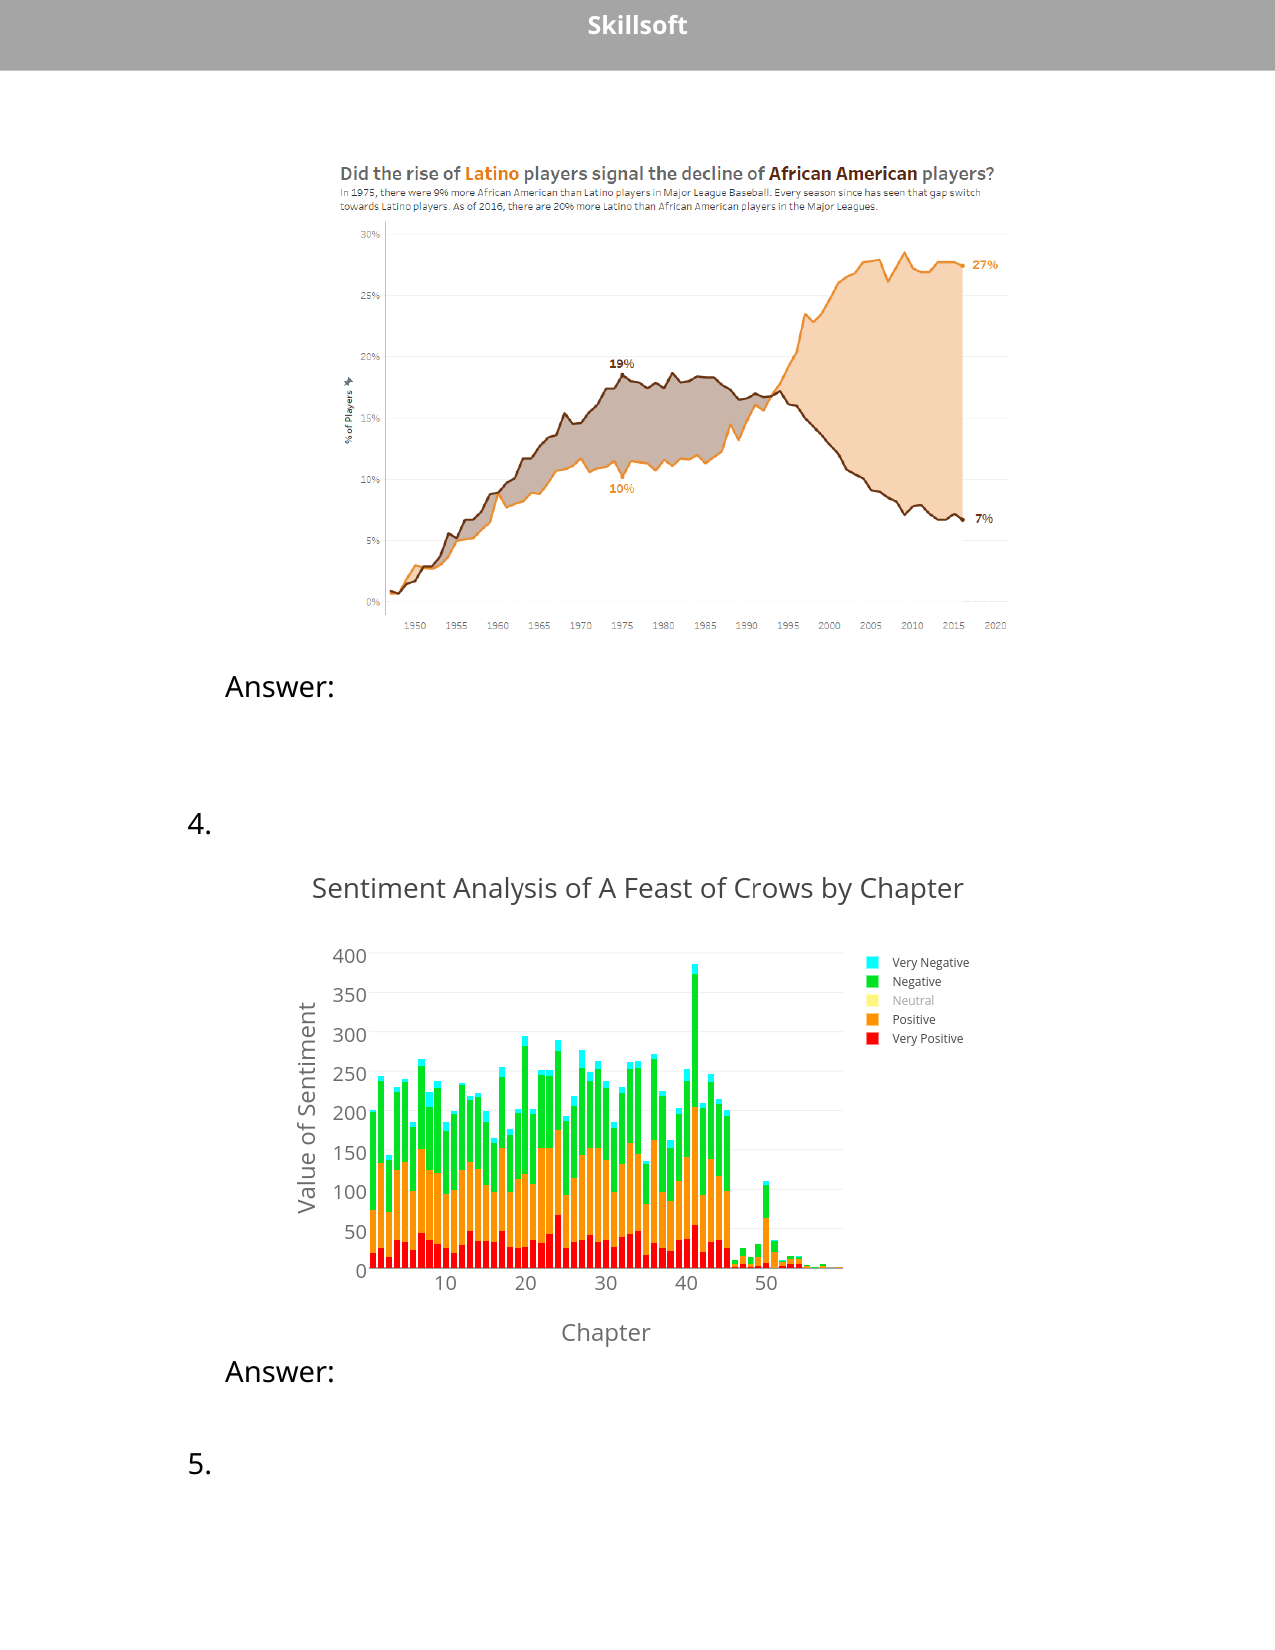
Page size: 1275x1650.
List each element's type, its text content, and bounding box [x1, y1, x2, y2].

text Answer: [150, 666, 1125, 706]
text Answer: [225, 1352, 1125, 1391]
picture [318, 150, 1032, 661]
picture [289, 848, 986, 1348]
